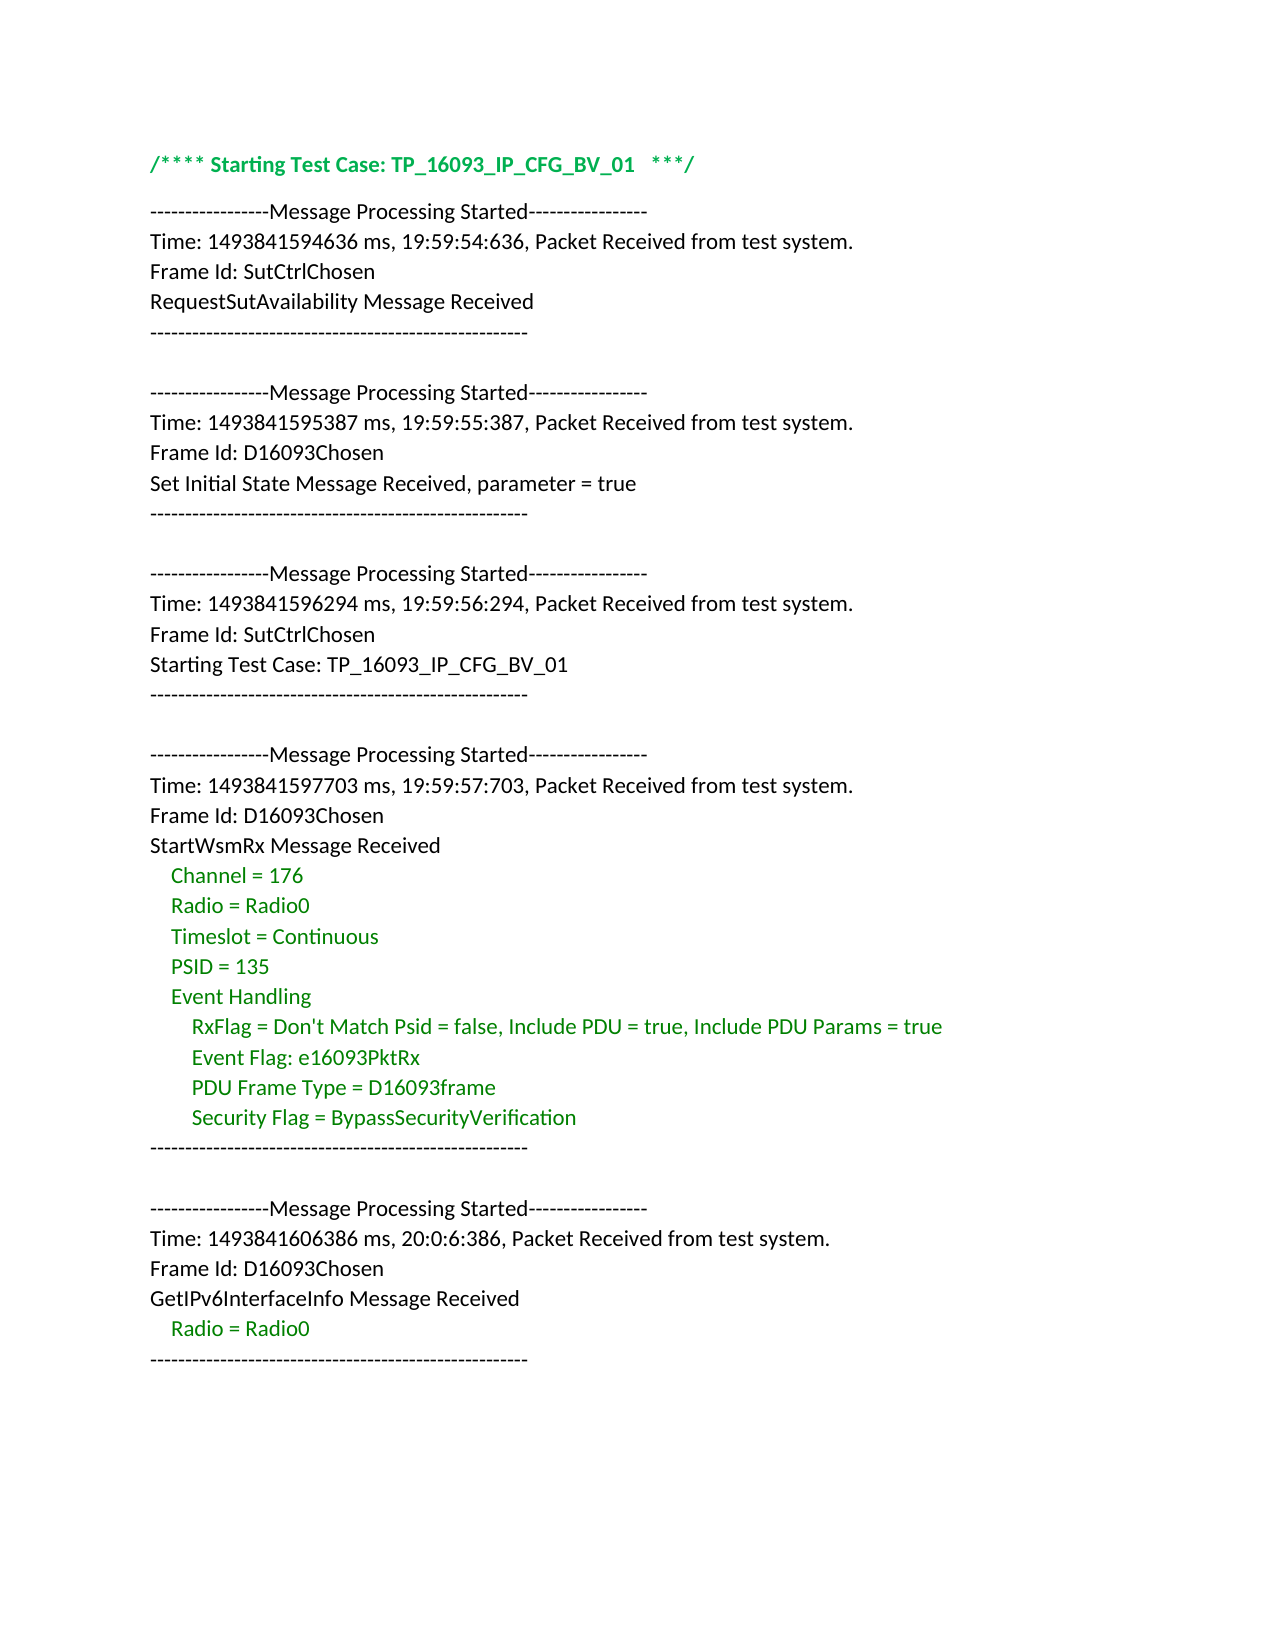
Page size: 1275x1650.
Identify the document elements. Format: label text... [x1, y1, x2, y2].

text /**** Starting Test Case: TP_16093_IP_CFG_BV_01 ***/ [150, 150, 1125, 178]
text -----------------Message Processing Started----------------- Time: 1493841594636 ms, 19:59:54:636, Packet Received from test system. Frame Id: SutCtrlChosen RequestSutAvailability Message Received ------------------------------------------------------ -----------------Message Processing Started----------------- Time: 1493841595387 ms, 19:59:55:387, Packet Received from test system. Frame Id: D16093Chosen Set Initial State Message Received, parameter = true ------------------------------------------------------ -----------------Message Processing Started----------------- Time: 1493841596294 ms, 19:59:56:294, Packet Received from test system. Frame Id: SutCtrlChosen Starting Test Case: TP_16093_IP_CFG_BV_01 ------------------------------------------------------ -----------------Message Processing Started----------------- Time: 1493841597703 ms, 19:59:57:703, Packet Received from test system. Frame Id: D16093Chosen StartWsmRx Message Received Channel = 176 Radio = Radio0 Timeslot = Continuous PSID = 135 Event Handling RxFlag = Don't Match Psid = false, Include PDU = true, Include PDU Params = true Event Flag: e16093PktRx PDU Frame Type = D16093frame Security Flag = BypassSecurityVerification ------------------------------------------------------ -----------------Message Processing Started----------------- Time: 1493841606386 ms, 20:0:6:386, Packet Received from test system. Frame Id: D16093Chosen GetIPv6InterfaceInfo Message Received Radio = Radio0 ------------------------------------------------------ [150, 197, 1125, 1433]
